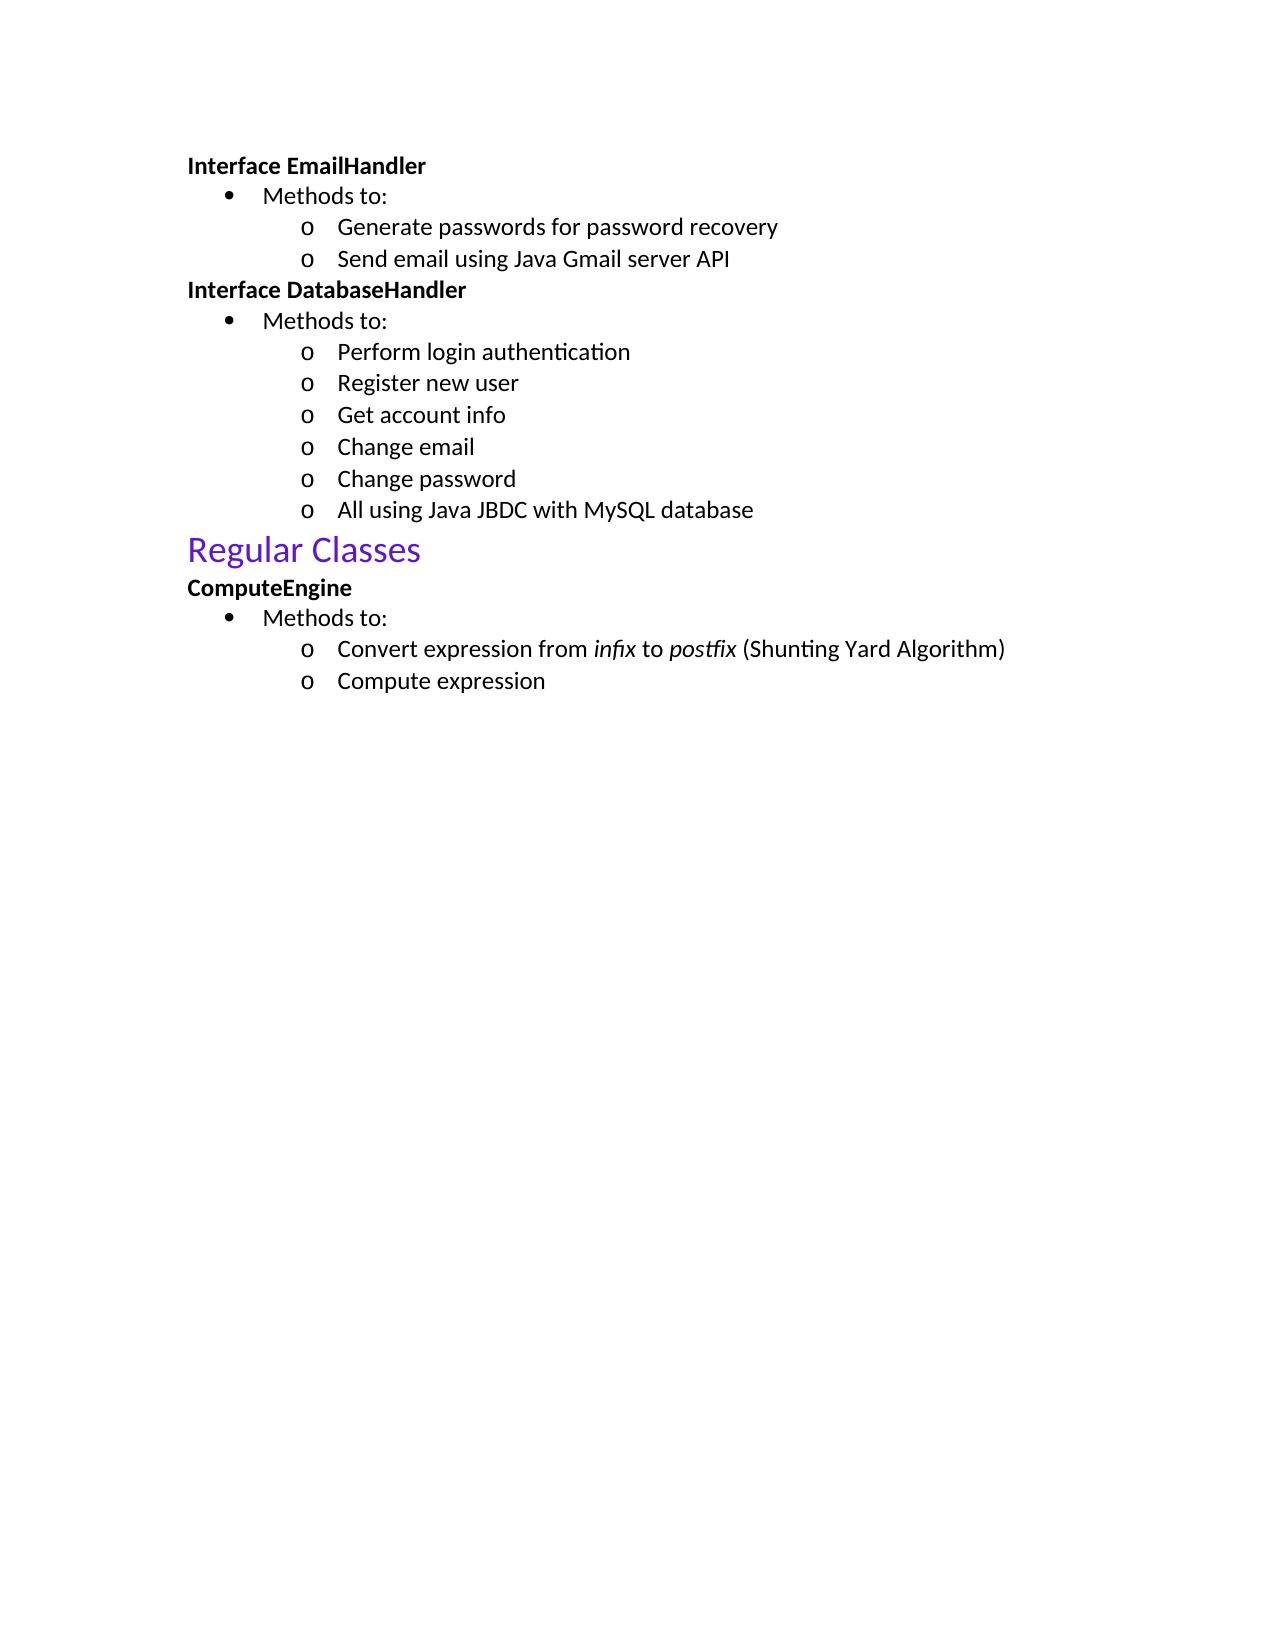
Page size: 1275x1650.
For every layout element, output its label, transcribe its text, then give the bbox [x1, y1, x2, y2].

list Change password [300, 463, 1087, 494]
text Interface DatabaseHandler [187, 274, 1087, 305]
list Perform login authentication [300, 336, 1087, 367]
list Get account info [300, 399, 1087, 431]
list Send email using Java Gmail server API [300, 243, 1087, 274]
list Methods to: [225, 181, 1087, 211]
text Interface EmailHandler [187, 150, 1087, 181]
list Methods to: [225, 305, 1087, 336]
text Regular Classes [187, 526, 1087, 572]
list Methods to: [225, 603, 1087, 633]
list Compute expression [300, 665, 1087, 697]
list All using Java JBDC with MySQL database [300, 494, 1087, 526]
list Register new user [300, 367, 1087, 399]
list Generate passwords for password recovery [300, 211, 1087, 243]
list Change email [300, 431, 1087, 463]
text ComputeEngine [187, 572, 1087, 603]
list Convert expression from infix to postfix (Shunting Yard Algorithm) [300, 633, 1087, 665]
